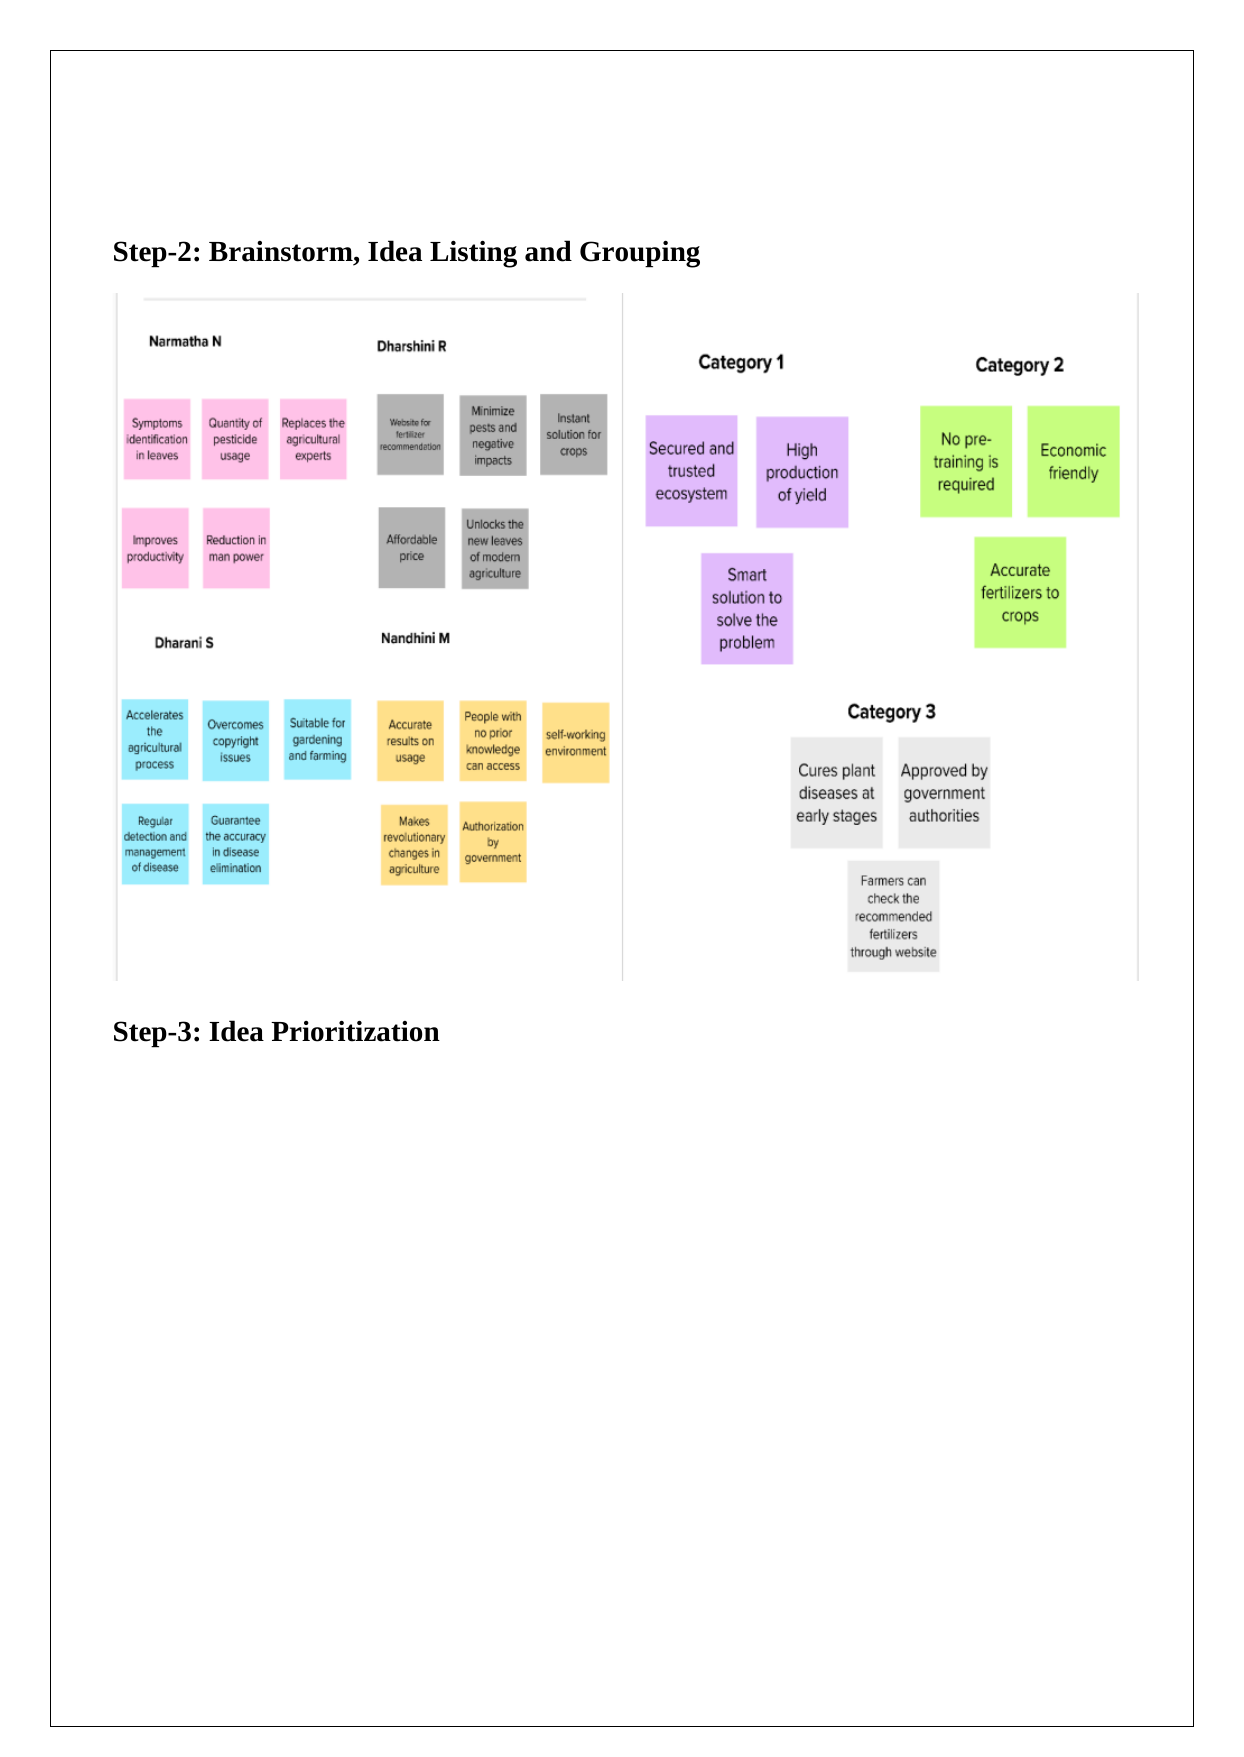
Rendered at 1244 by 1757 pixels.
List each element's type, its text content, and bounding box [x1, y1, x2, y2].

picture [112, 293, 1141, 981]
text Step-3: Idea Prioritization [112, 1014, 1139, 1047]
text Step-2: Brainstorm, Idea Listing and Grouping [112, 234, 1139, 267]
